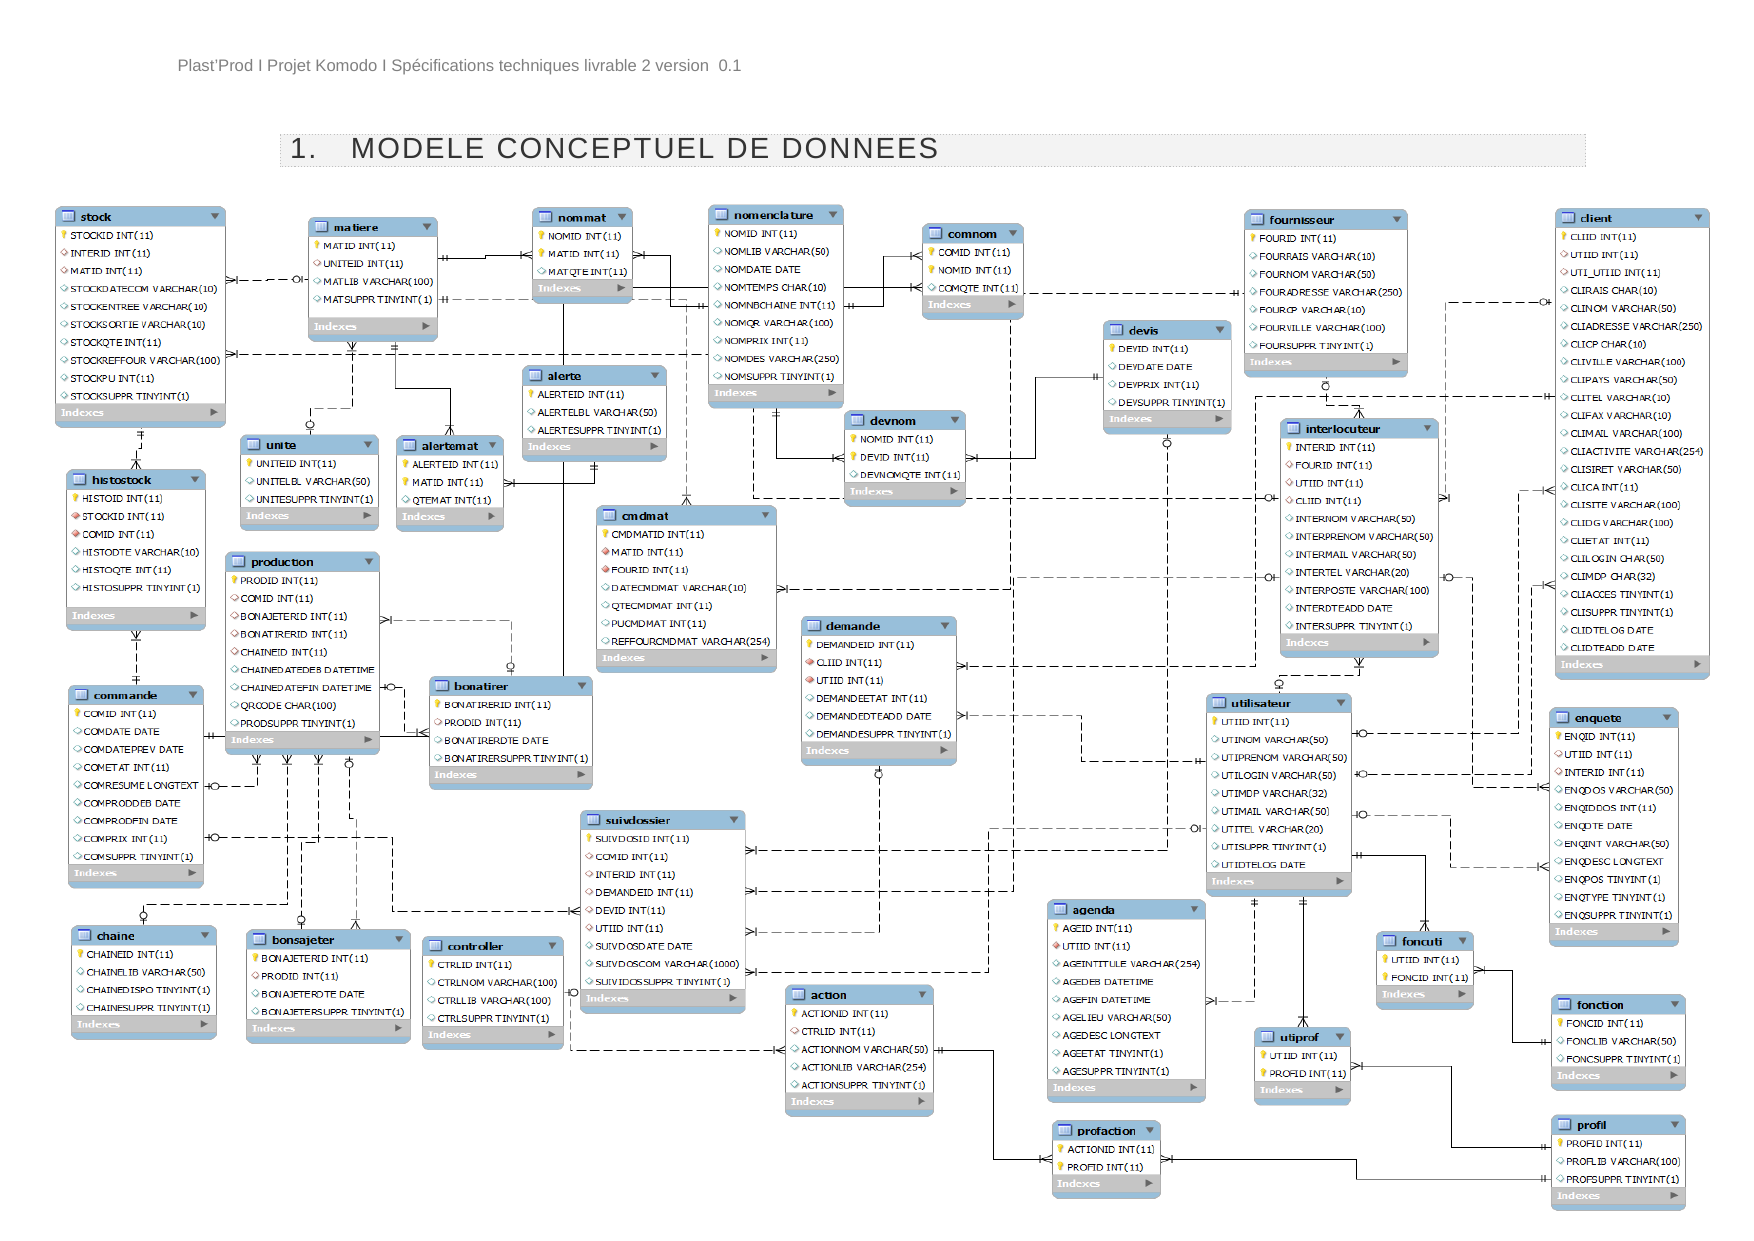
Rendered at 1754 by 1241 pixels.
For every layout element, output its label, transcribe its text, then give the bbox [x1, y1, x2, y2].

picture [45, 196, 1718, 1218]
subtitle MODELE CONCEPTUEL DE DONNEES [280, 134, 1586, 167]
